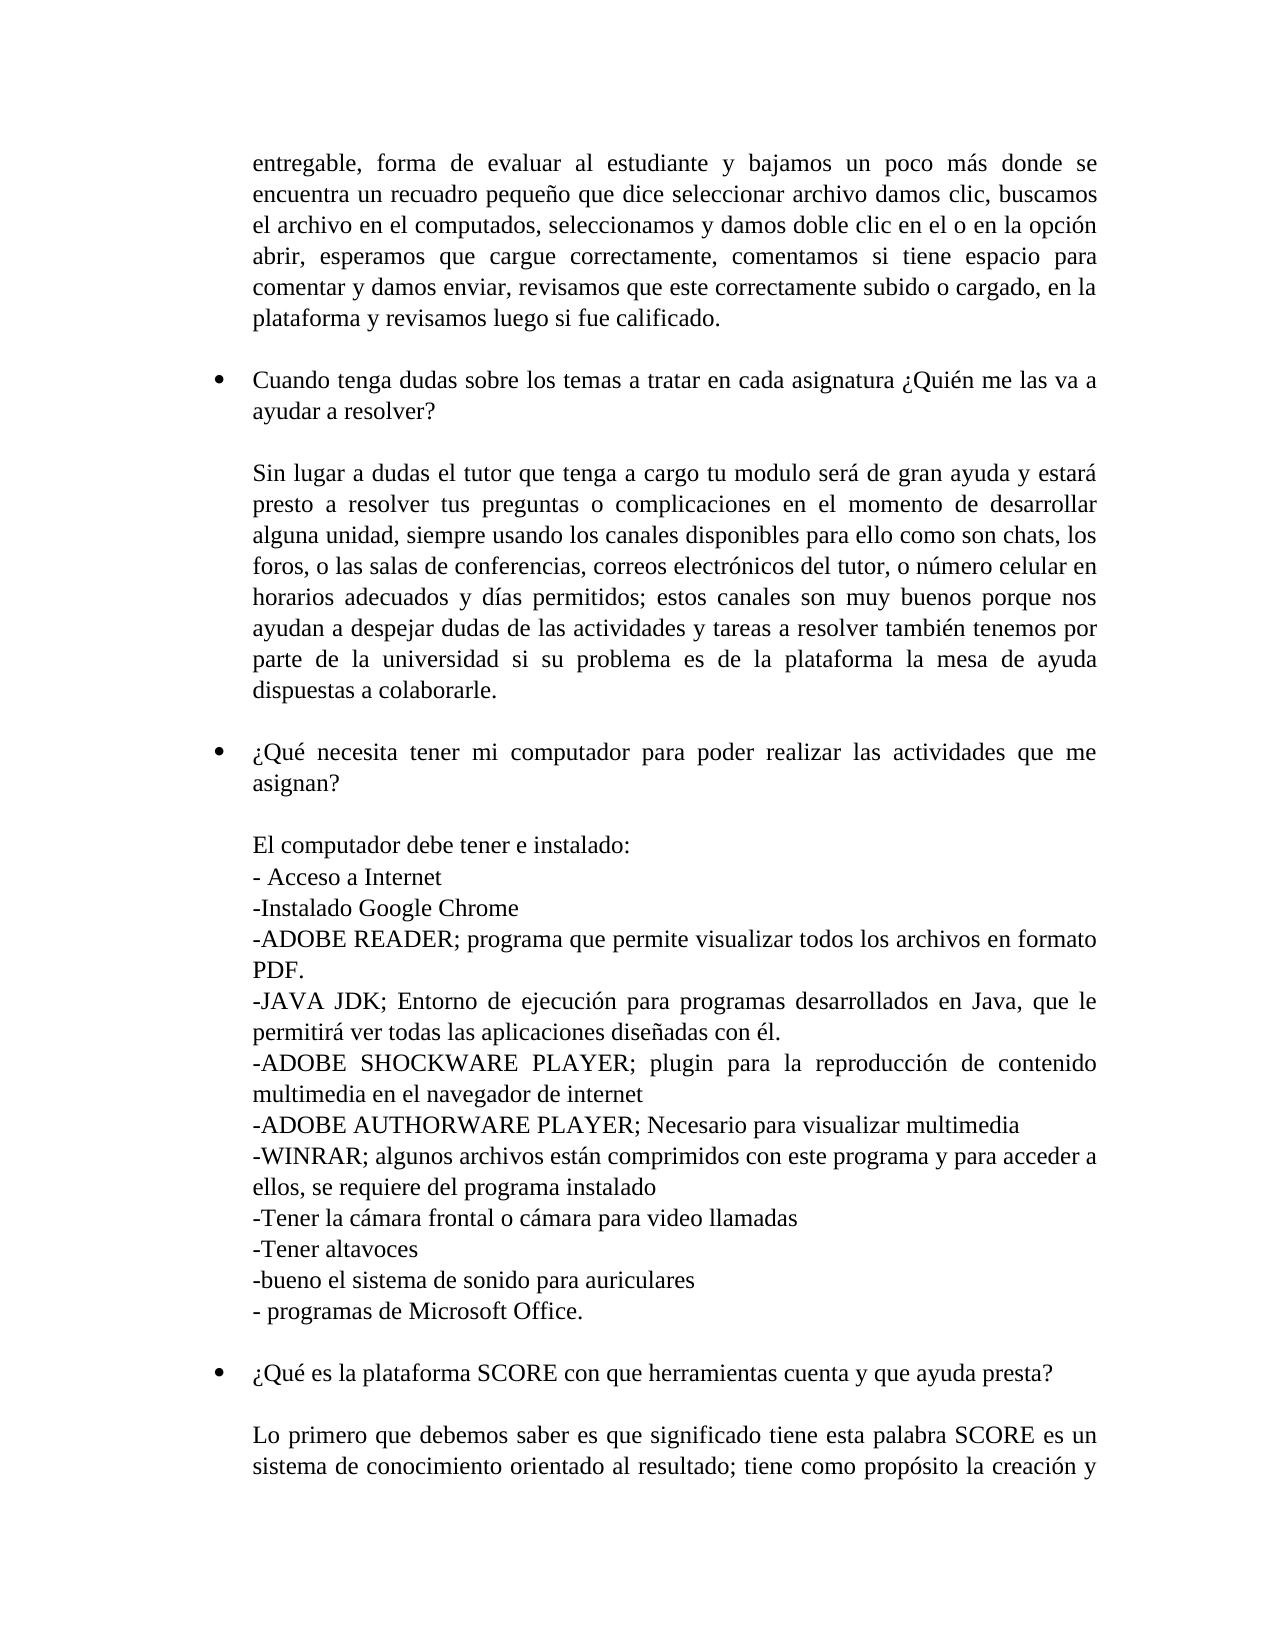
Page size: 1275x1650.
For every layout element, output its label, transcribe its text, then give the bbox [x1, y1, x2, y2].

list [252, 148, 1098, 332]
list -Tener altavoces [252, 1234, 1098, 1263]
list -WINRAR; algunos archivos están comprimidos con este programa y para acceder a ellos, se requiere del programa instalado [252, 1141, 1098, 1201]
list ¿Qué necesita tener mi computador para poder realizar las actividades que me asignan? [215, 737, 1098, 797]
list -ADOBE SHOCKWARE PLAYER; plugin para la reproducción de contenido multimedia en el navegador de internet [252, 1048, 1098, 1108]
list -Instalado Google Chrome [252, 893, 1098, 921]
list -ADOBE READER; programa que permite visualizar todos los archivos en formato PDF. [252, 924, 1098, 983]
list -JAVA JDK; Entorno de ejecución para programas desarrollados en Java, que le permitirá ver todas las aplicaciones diseñadas con él. [252, 986, 1098, 1046]
list ¿Qué es la plataforma SCORE con que herramientas cuenta y que ayuda presta? [215, 1358, 1098, 1387]
list - programas de Microsoft Office. [252, 1296, 1098, 1325]
list El computador debe tener e instalado: [252, 831, 1098, 859]
list -bueno el sistema de sonido para auriculares [252, 1265, 1098, 1294]
list -Tener la cámara frontal o cámara para video llamadas [252, 1203, 1098, 1232]
list Cuando tenga dudas sobre los temas a tratar en cada asignatura ¿Quién me las va a ayudar a resolver? [215, 365, 1098, 425]
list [252, 1420, 1098, 1480]
list -ADOBE AUTHORWARE PLAYER; Necesario para visualizar multimedia [252, 1110, 1098, 1139]
list Sin lugar a dudas el tutor que tenga a cargo tu modulo será de gran ayuda y estará presto a resolver tus preguntas o complicaciones en el momento de desarrollar alguna unidad, siempre usando los canales disponibles para ello como son chats, los foros, o las salas de conferencias, correos electrónicos del tutor, o número celular en horarios adecuados y días permitidos; estos canales son muy buenos porque nos ayudan a despejar dudas de las actividades y tareas a resolver también tenemos por parte de la universidad si su problema es de la plataforma la mesa de ayuda dispuestas a colaborarle. [252, 458, 1098, 704]
list - Acceso a Internet [252, 862, 1098, 890]
